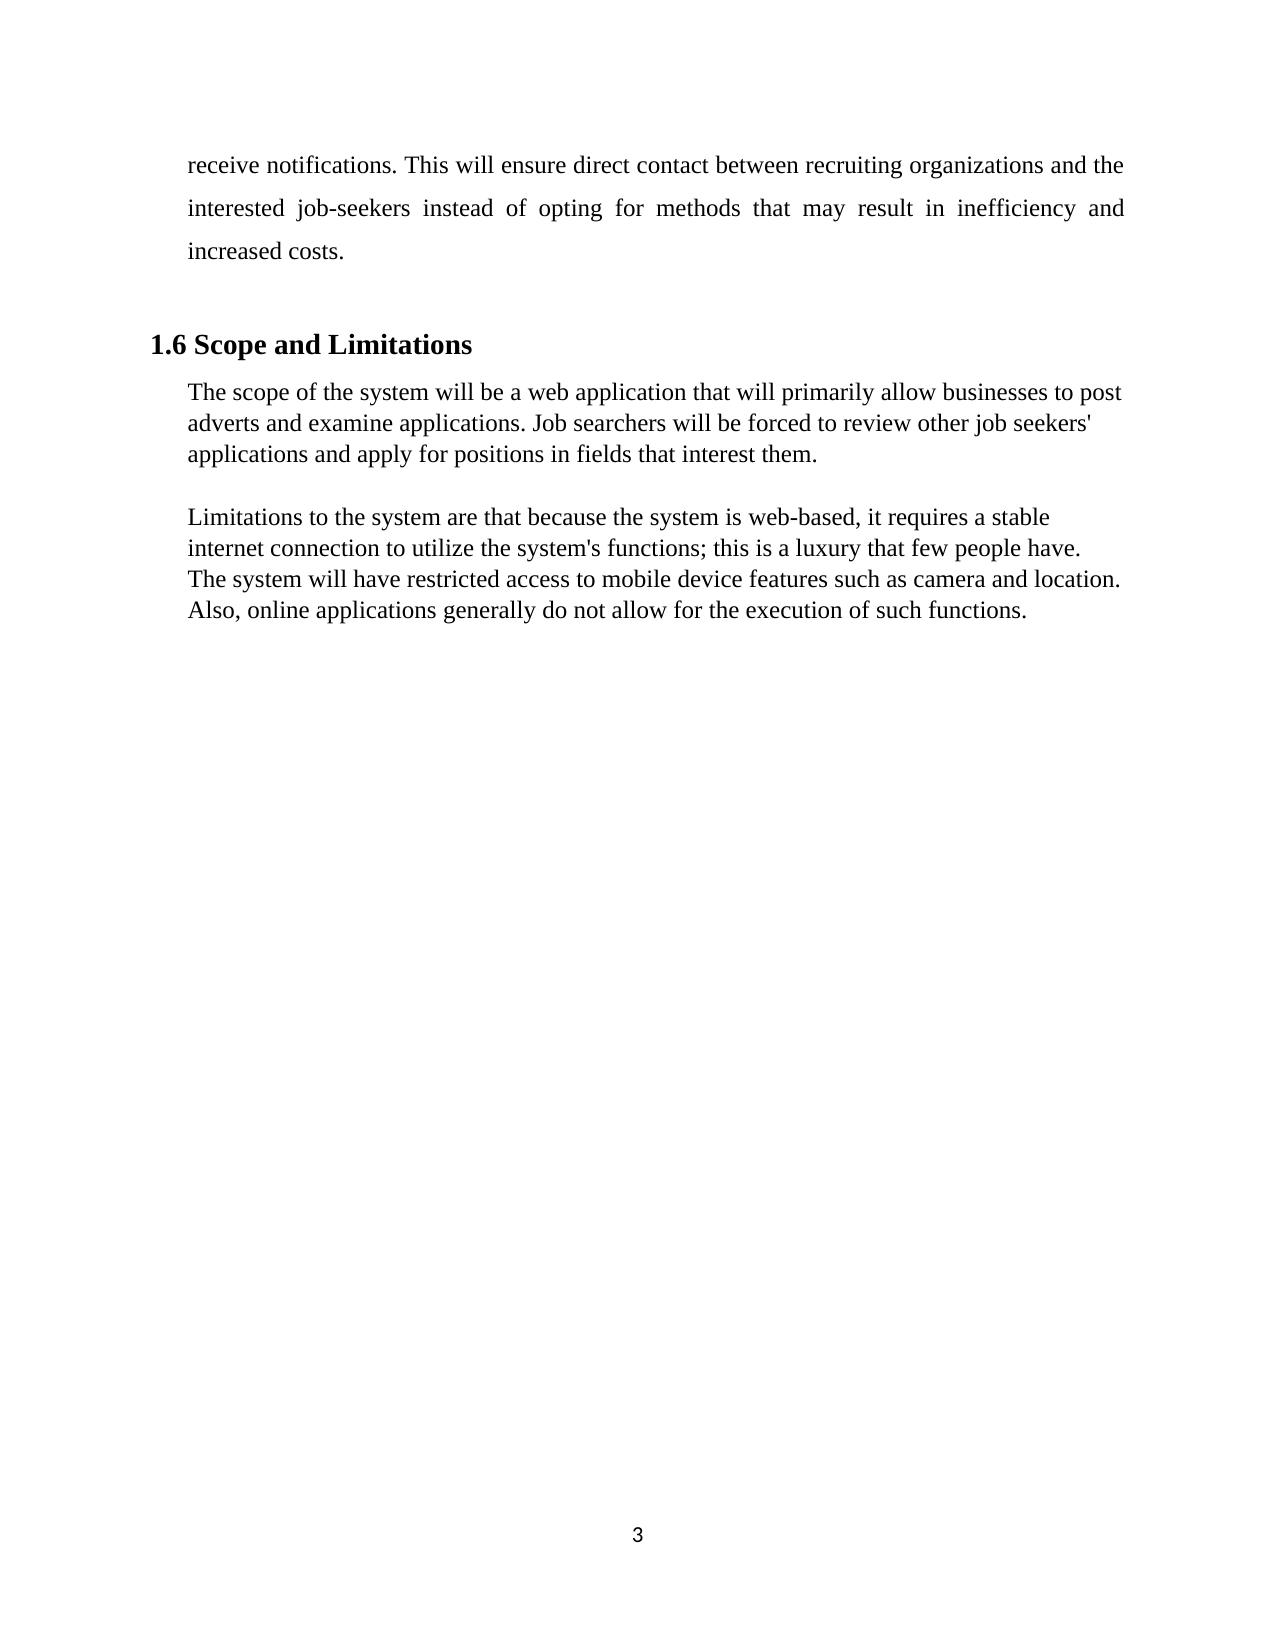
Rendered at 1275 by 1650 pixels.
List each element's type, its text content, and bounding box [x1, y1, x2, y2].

list The system will have restricted access to mobile device features such as camera and location. Also, online applications generally do not allow for the execution of such functions. [187, 564, 1125, 623]
subtitle 1.6 Scope and Limitations [150, 327, 1125, 361]
list The scope of the system will be a web application that will primarily allow businesses to post adverts and examine applications. Job searchers will be forced to review other job seekers' applications and apply for positions in fields that interest them. [187, 377, 1125, 468]
list Limitations to the system are that because the system is web-based, it requires a stable internet connection to utilize the system's functions; this is a luxury that few people have. [187, 502, 1125, 561]
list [187, 150, 1125, 265]
